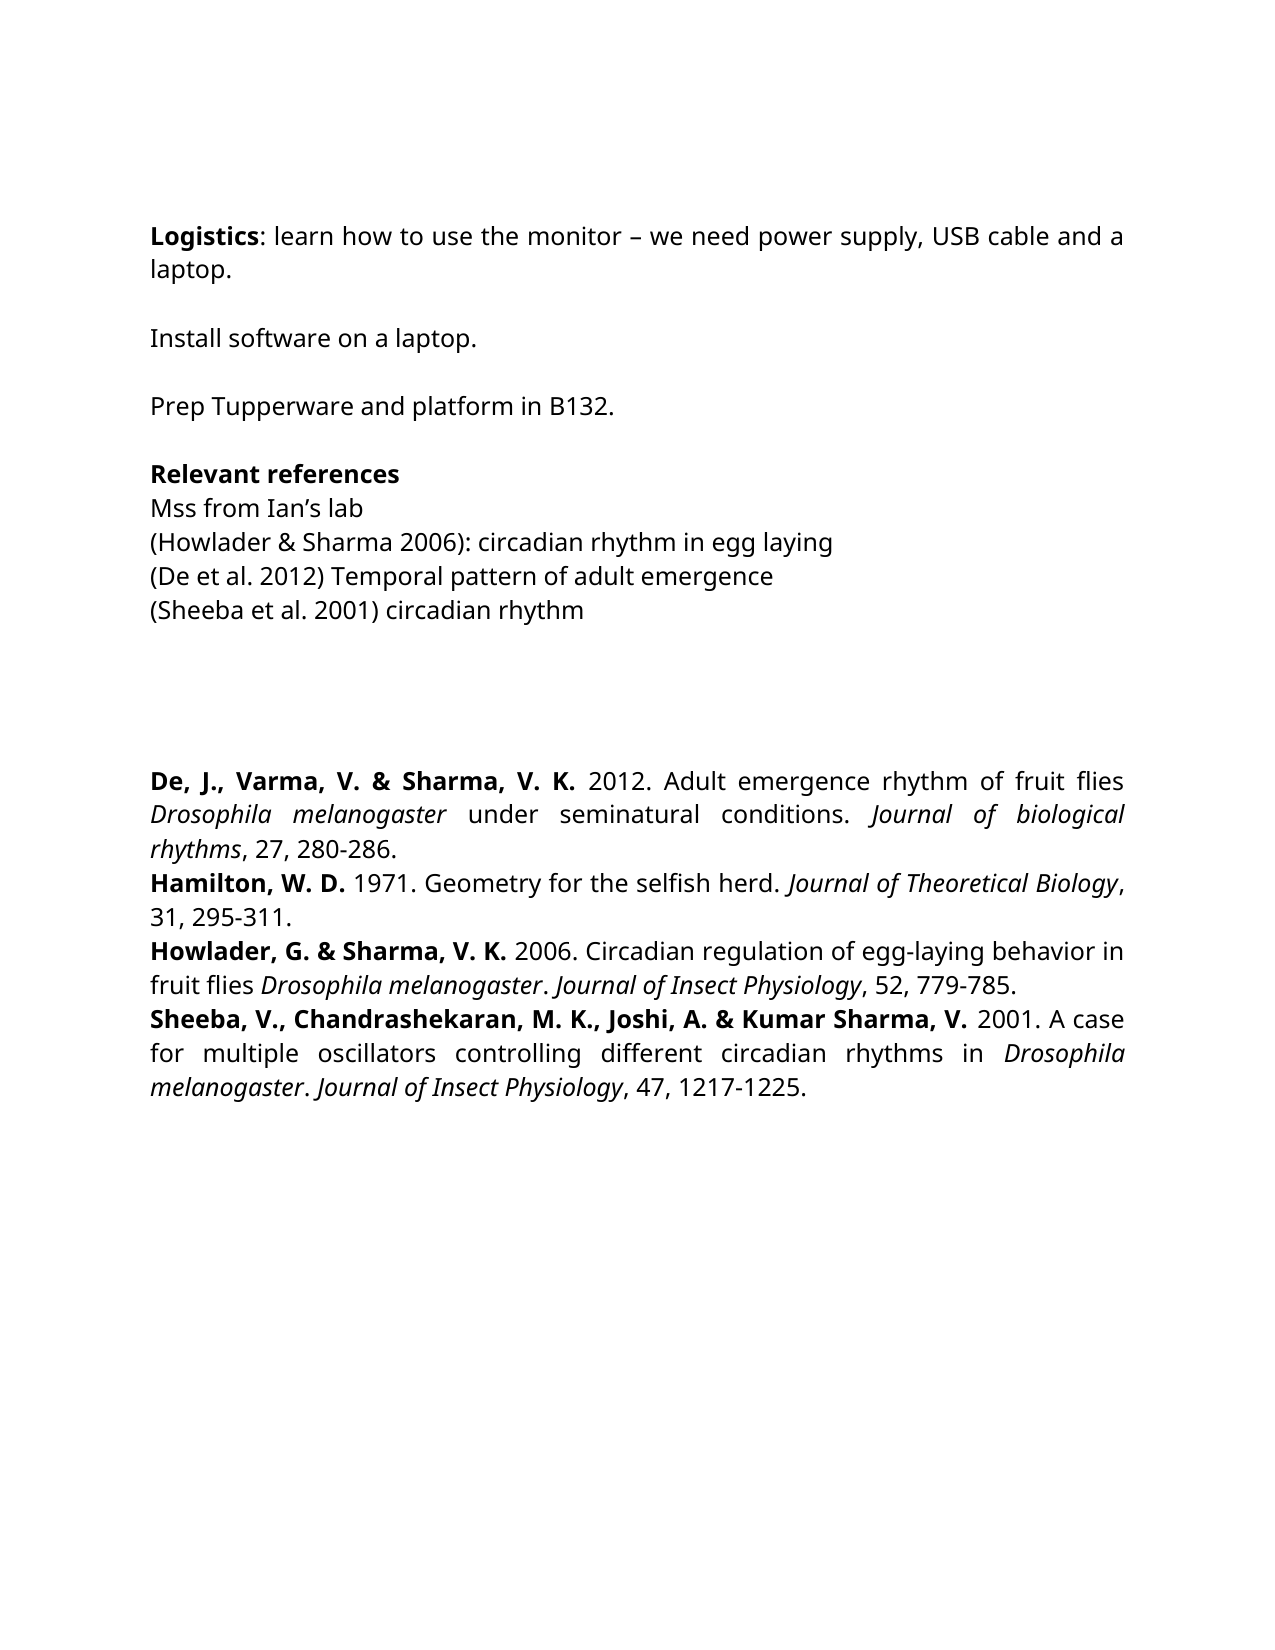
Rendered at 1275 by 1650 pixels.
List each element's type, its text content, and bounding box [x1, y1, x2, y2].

text Mss from Ian’s lab [150, 491, 1125, 525]
text (De et al. 2012) Temporal pattern of adult emergence [150, 559, 1125, 593]
text Install software on a laptop. [150, 320, 1125, 354]
text Relevant references [150, 457, 1125, 491]
text Prep Tupperware and platform in B132. [150, 388, 1125, 422]
text Hamilton, W. D. 1971. Geometry for the selfish herd. Journal of Theoretical Biology, 31, 295-311. [150, 865, 1125, 933]
text Howlader, G. & Sharma, V. K. 2006. Circadian regulation of egg-laying behavior in fruit flies Drosophila melanogaster. Journal of Insect Physiology, 52, 779-785. [150, 933, 1125, 1002]
text (Howlader & Sharma 2006): circadian rhythm in egg laying [150, 525, 1125, 559]
text Logistics: learn how to use the monitor – we need power supply, USB cable and a laptop. [150, 218, 1125, 286]
text Sheeba, V., Chandrashekaran, M. K., Joshi, A. & Kumar Sharma, V. 2001. A case for multiple oscillators controlling different circadian rhythms in Drosophila melanogaster. Journal of Insect Physiology, 47, 1217-1225. [150, 1002, 1125, 1104]
text (Sheeba et al. 2001) circadian rhythm [150, 593, 1125, 627]
text De, J., Varma, V. & Sharma, V. K. 2012. Adult emergence rhythm of fruit flies Drosophila melanogaster under seminatural conditions. Journal of biological rhythms, 27, 280-286. [150, 763, 1125, 865]
